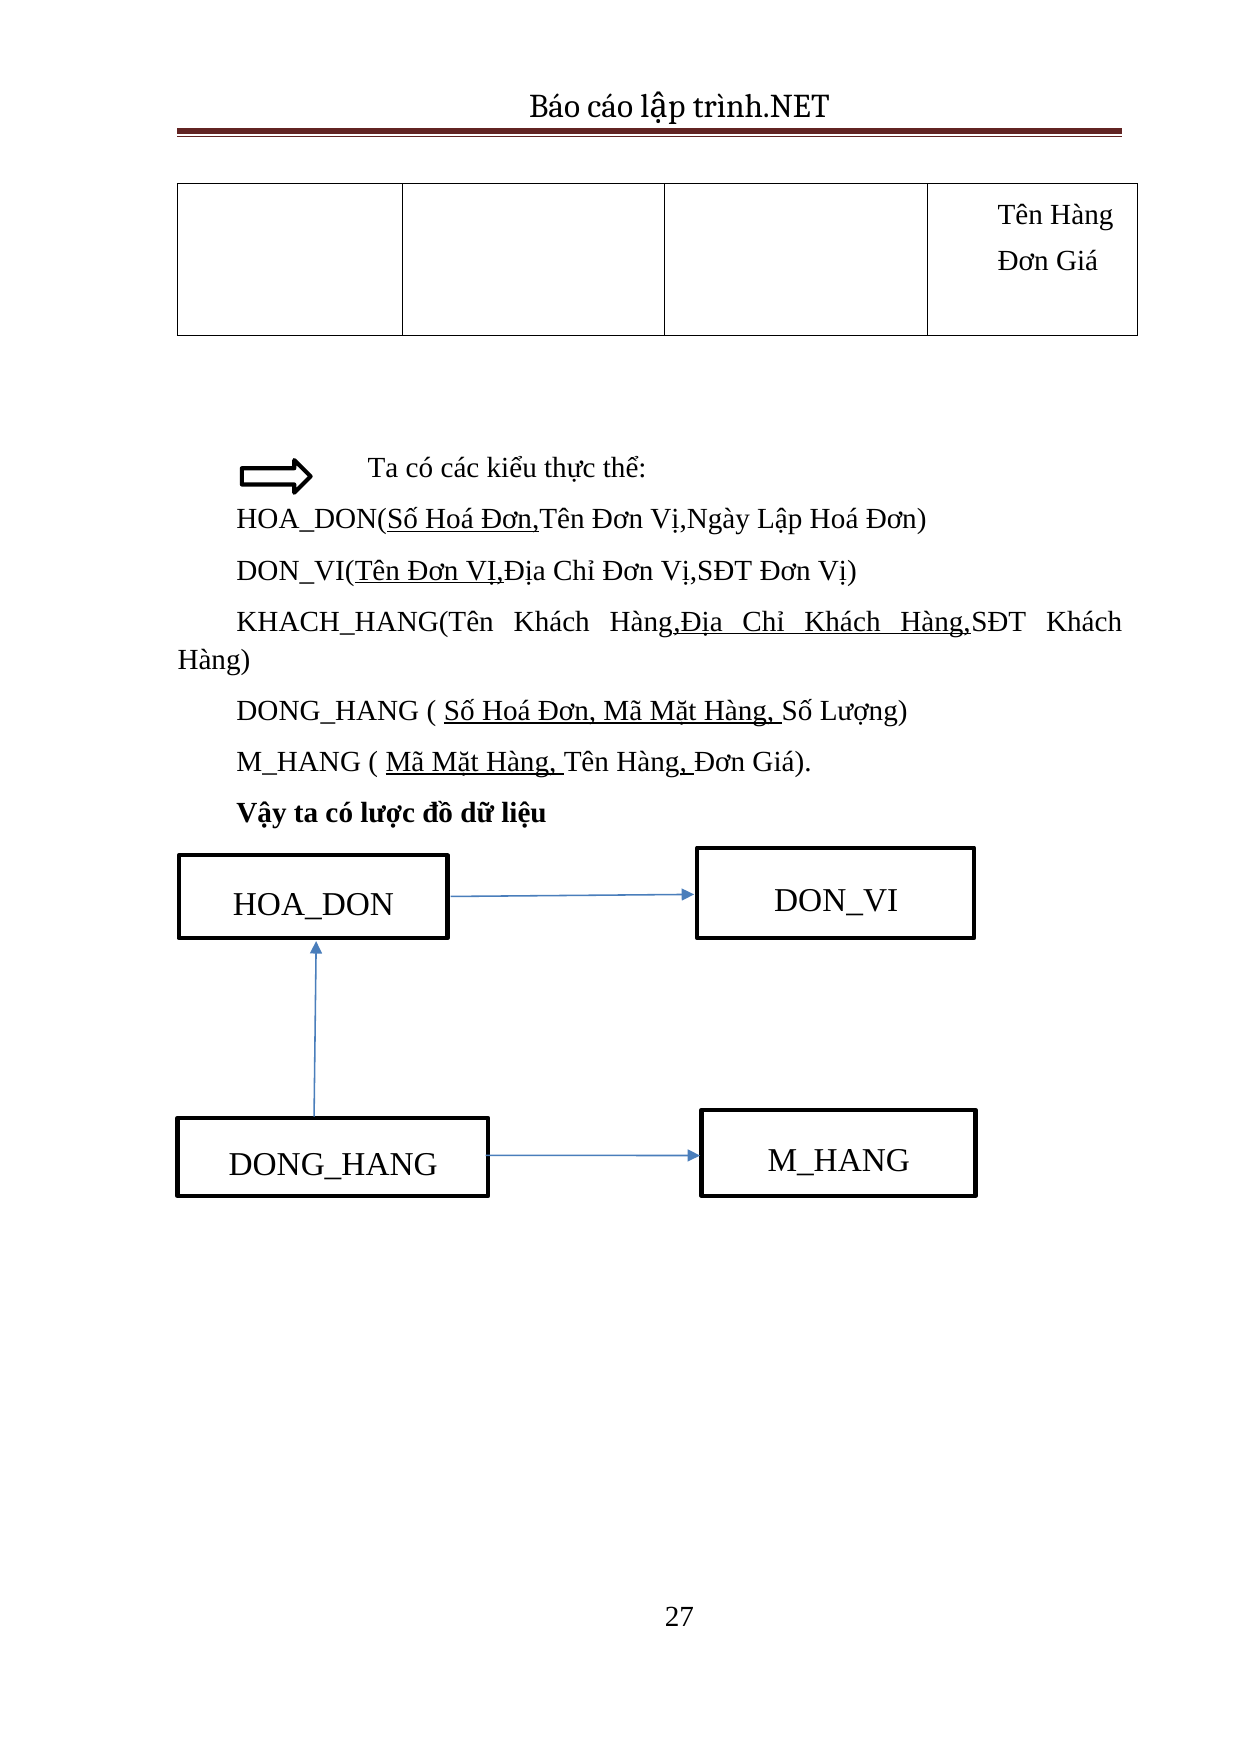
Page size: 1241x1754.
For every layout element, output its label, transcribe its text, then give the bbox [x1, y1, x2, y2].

text DONG_HANG ( Số Hoá Đơn, Mã Mặt Hàng, Số Lượng) [177, 693, 1122, 727]
text Vậy ta có lược đồ dữ liệu [177, 795, 1122, 829]
text Ta có các kiểu thực thể: [177, 451, 1122, 484]
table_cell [928, 184, 1137, 335]
text DON_VI(Tên Đơn VỊ,Địa Chỉ Đơn Vị,SĐT Đơn Vị) [177, 553, 1122, 586]
text KHACH_HANG(Tên Khách Hàng,Địa Chỉ Khách Hàng,SĐT Khách Hàng) [177, 604, 1122, 676]
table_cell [665, 184, 927, 335]
text M_HANG ( Mã Mặt Hàng, Tên Hàng, Đơn Giá). [177, 744, 1122, 778]
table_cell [178, 184, 402, 335]
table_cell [403, 184, 664, 335]
text HOA_DON(Số Hoá Đơn,Tên Đơn Vị,Ngày Lập Hoá Đơn) [177, 502, 1122, 535]
